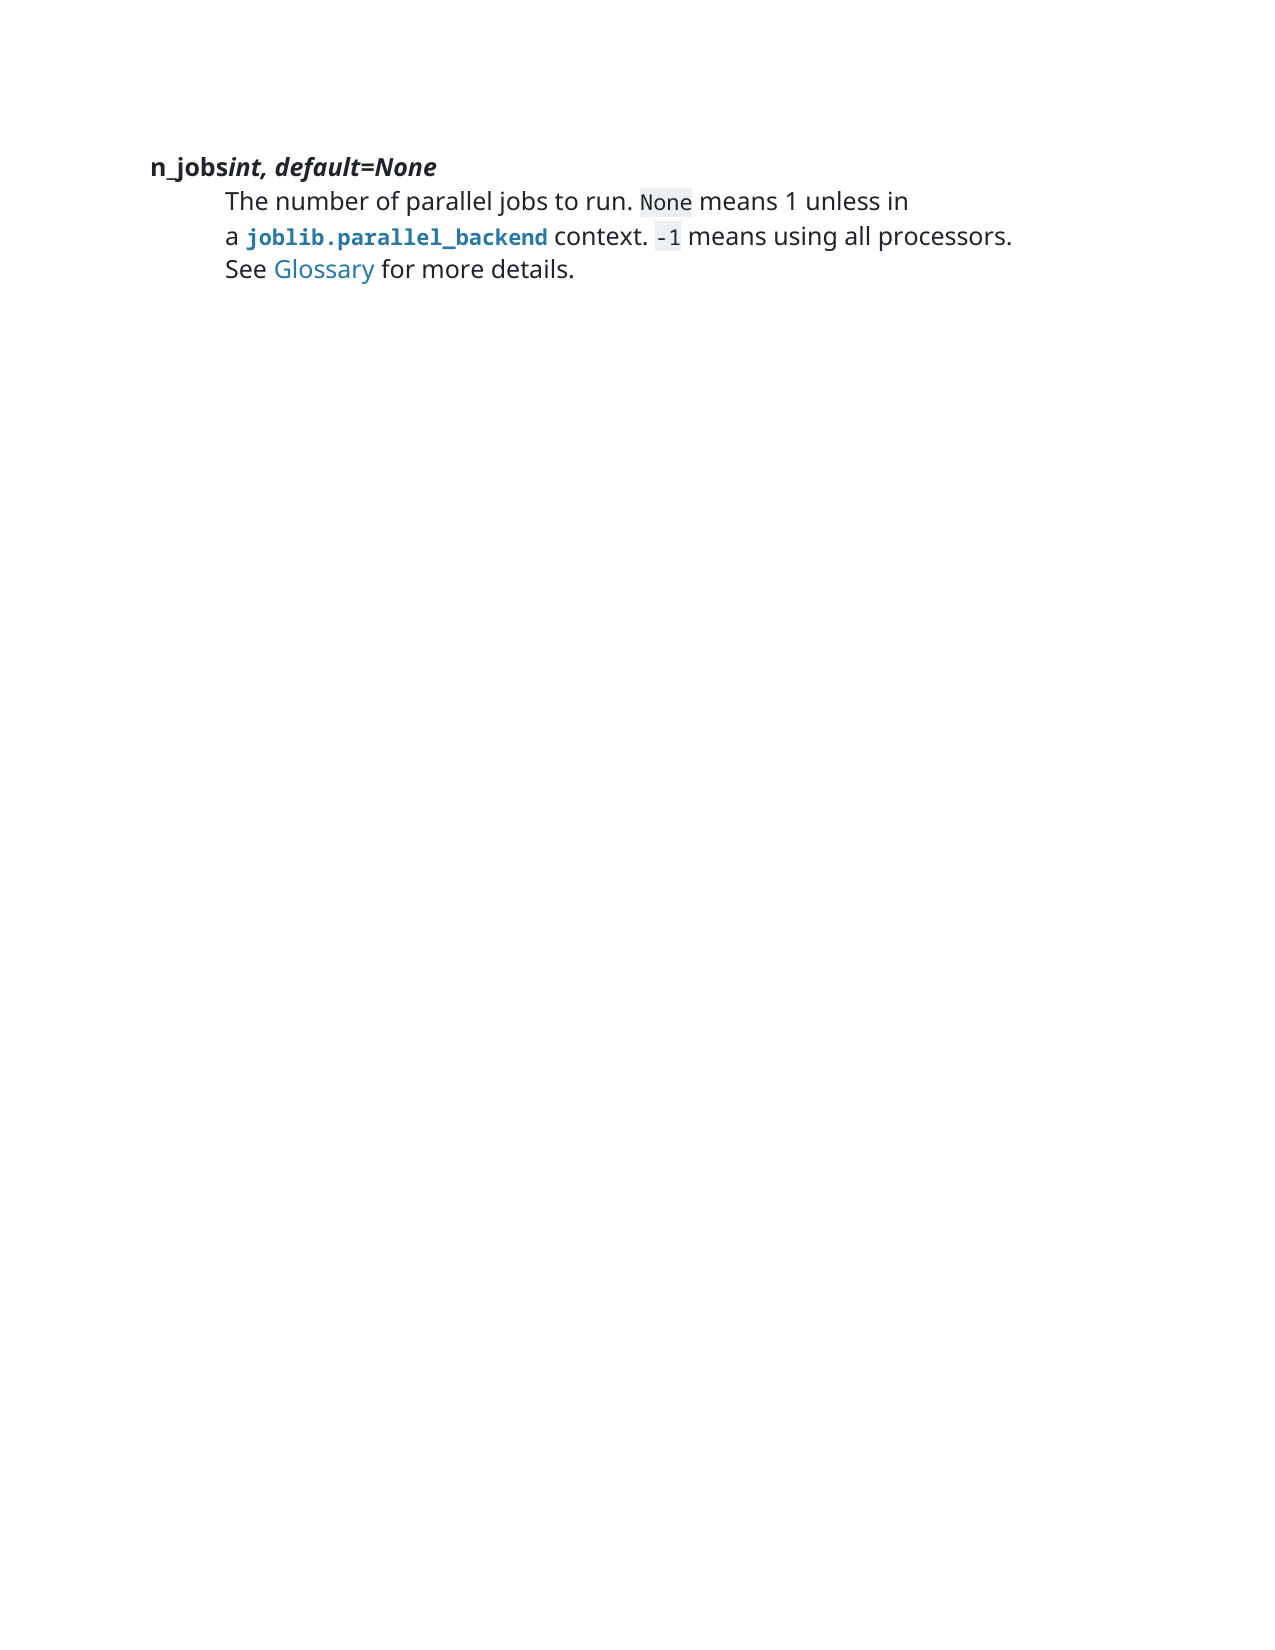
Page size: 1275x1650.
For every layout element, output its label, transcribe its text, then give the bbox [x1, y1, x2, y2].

text The number of parallel jobs to run. None means 1 unless in a joblib.parallel_backend context. -1 means using all processors. See Glossary for more details. [225, 184, 1125, 286]
text n_jobsint, default=None [150, 150, 1125, 184]
